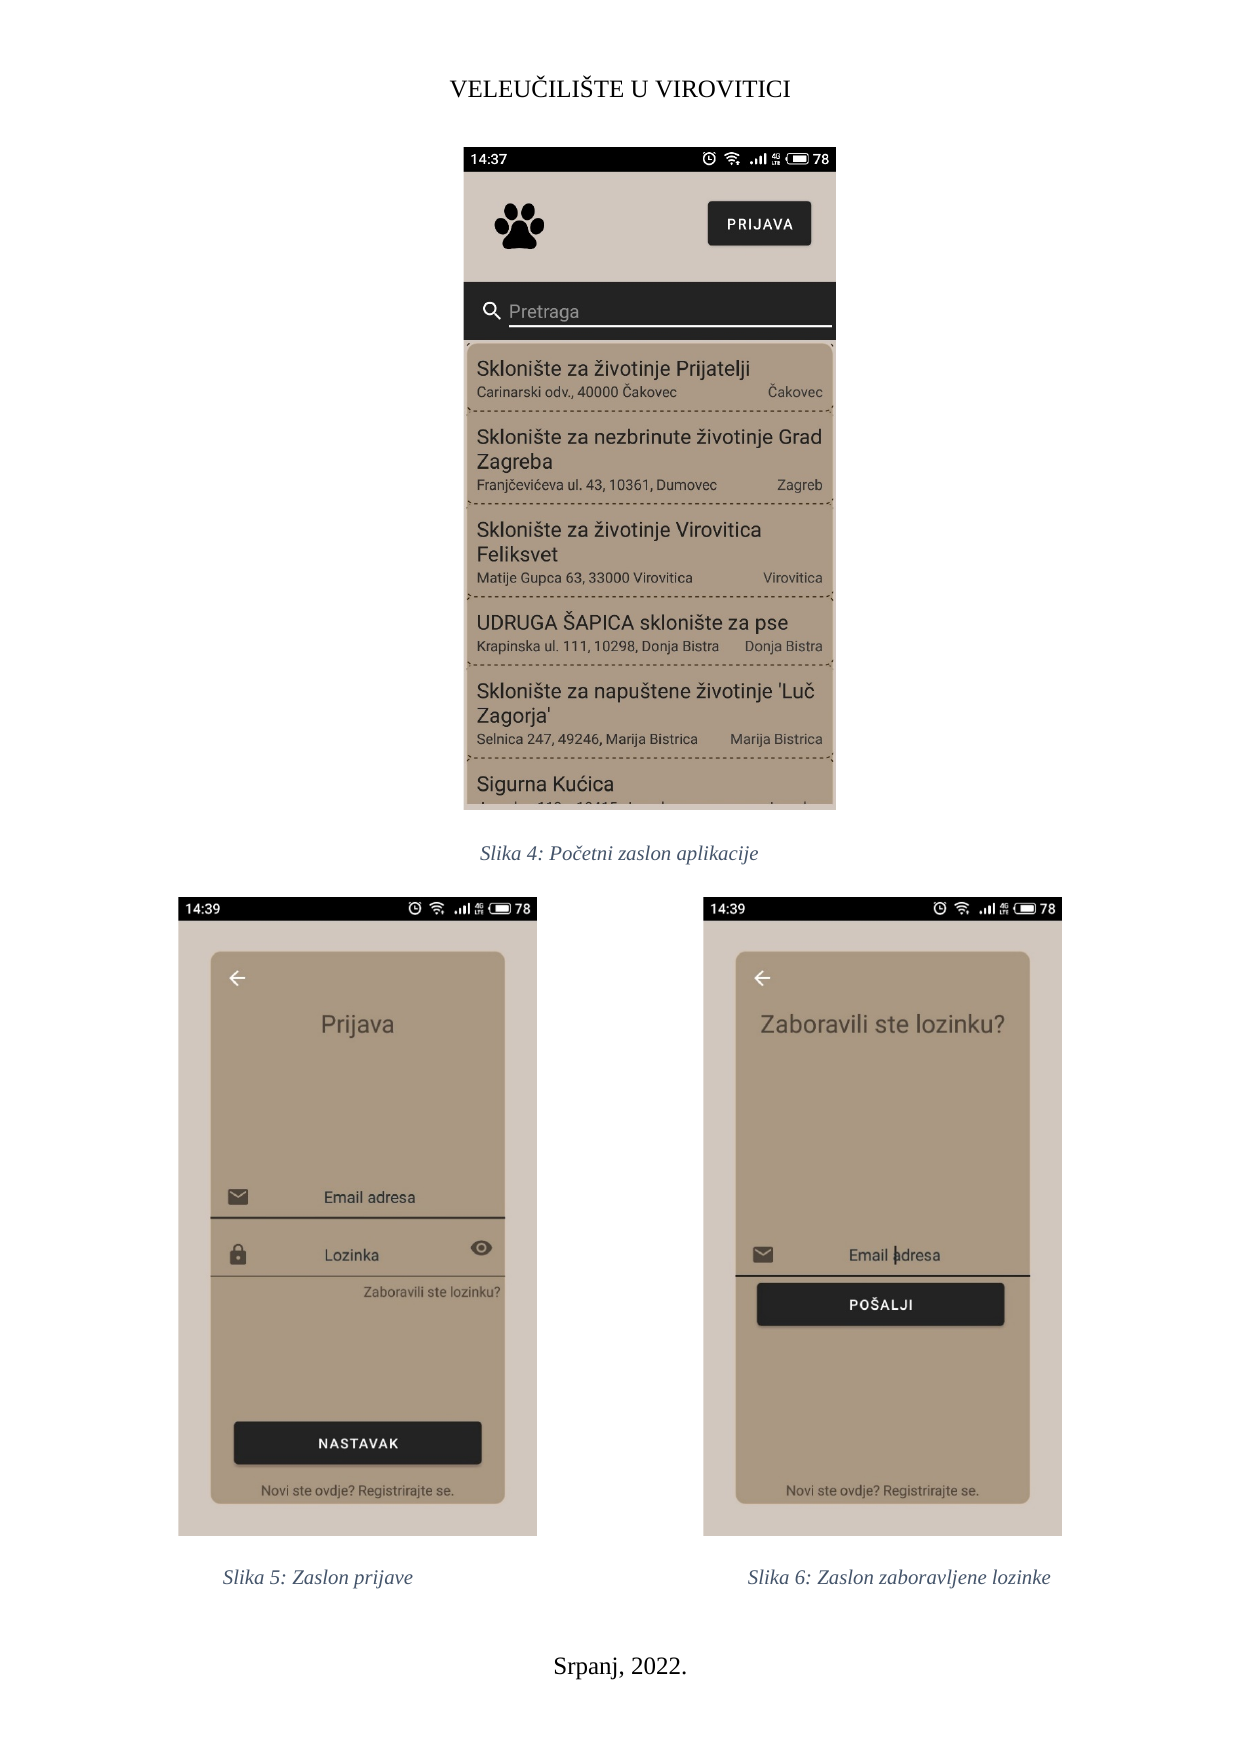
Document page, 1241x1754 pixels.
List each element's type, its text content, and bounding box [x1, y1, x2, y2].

text Slika 4: Početni zaslon aplikacije [148, 841, 1093, 864]
picture [703, 897, 1062, 1536]
picture [178, 897, 537, 1536]
text Slika 5: Zaslon prijave Slika 6: Zaslon zaboravljene lozinke [148, 1565, 1093, 1589]
picture [463, 147, 836, 810]
